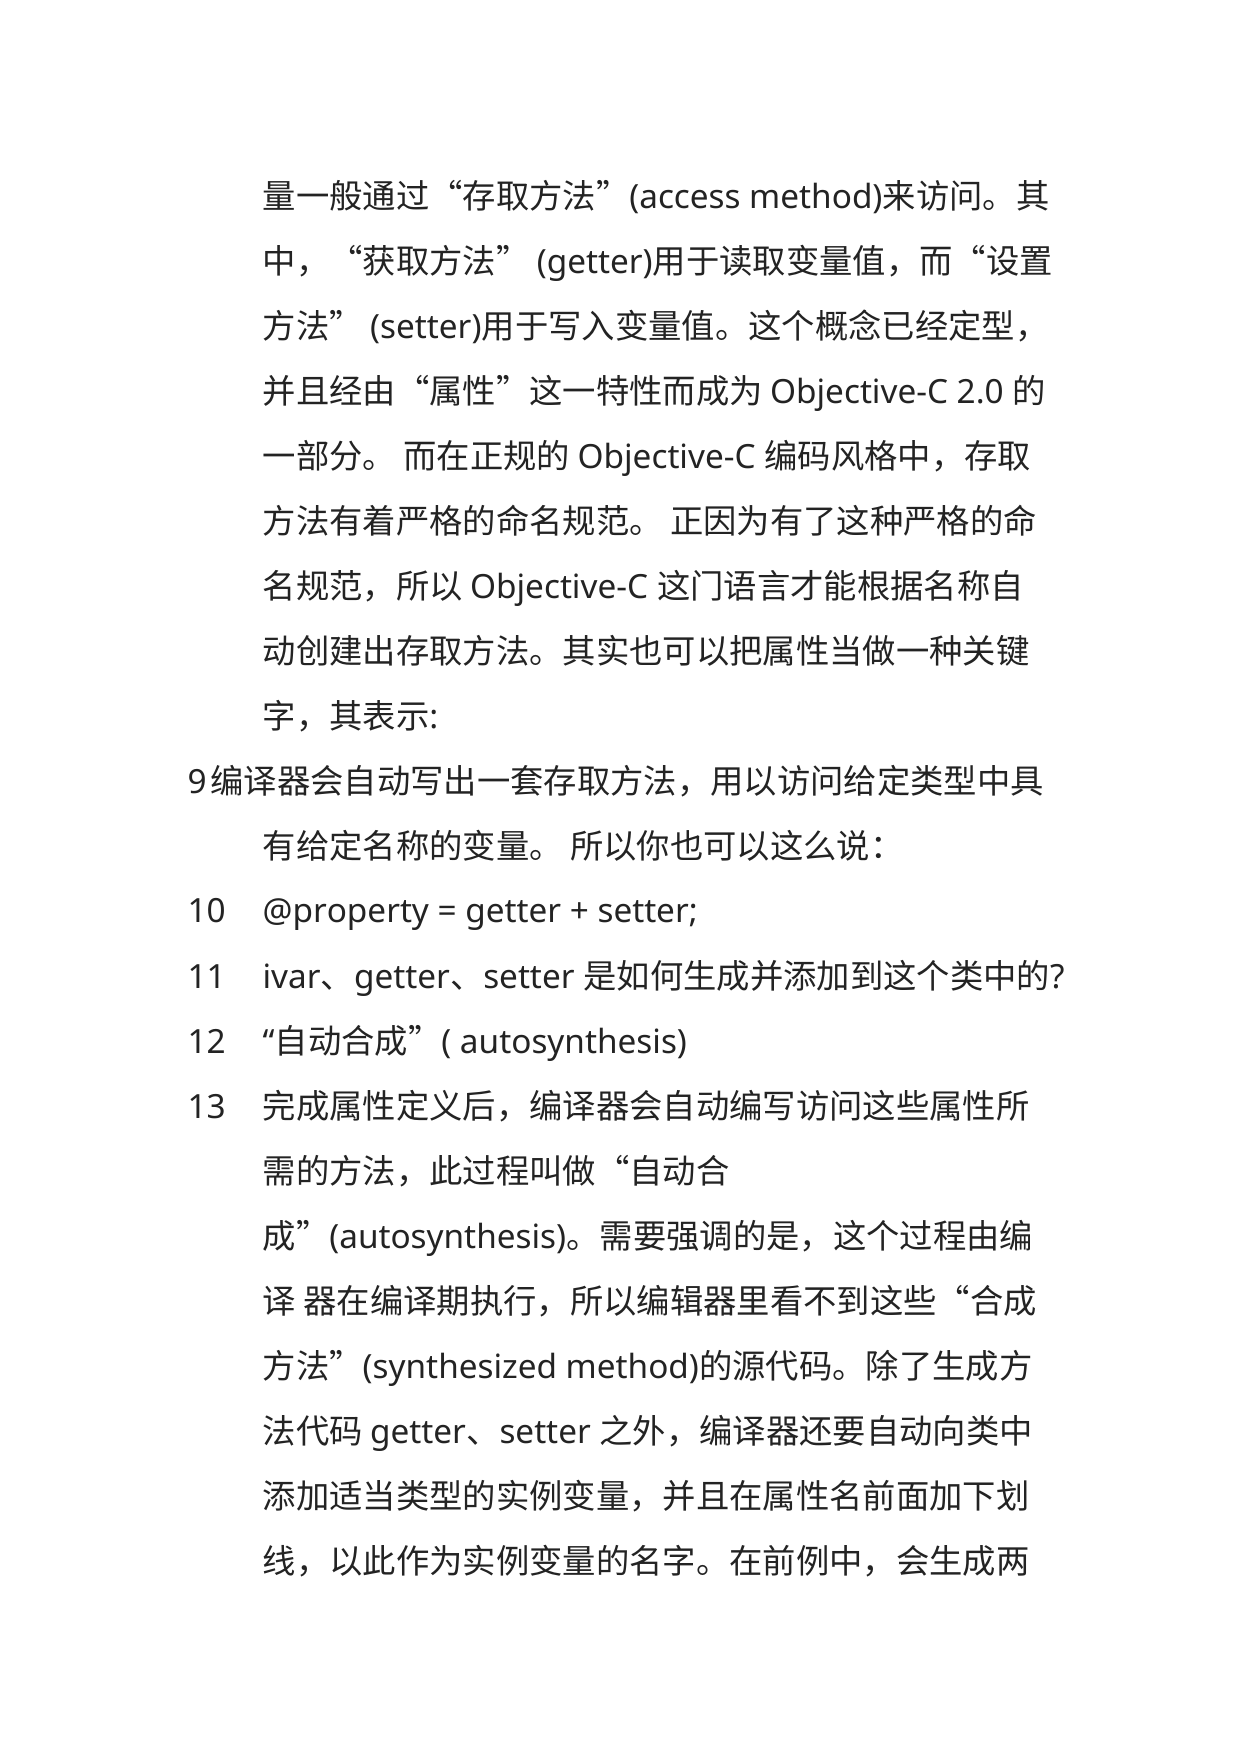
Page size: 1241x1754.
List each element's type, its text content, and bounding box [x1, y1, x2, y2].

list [187, 162, 1053, 747]
list 编译器会自动写出一套存取方法，用以访问给定类型中具有给定名称的变量。 所以你也可以这么说： [187, 747, 1053, 877]
list @property = getter + setter; [187, 877, 1053, 942]
list ivar、getter、setter 是如何生成并添加到这个类中的? [187, 942, 1053, 1007]
list “自动合成”( autosynthesis) [187, 1007, 1053, 1072]
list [187, 1072, 1053, 1592]
